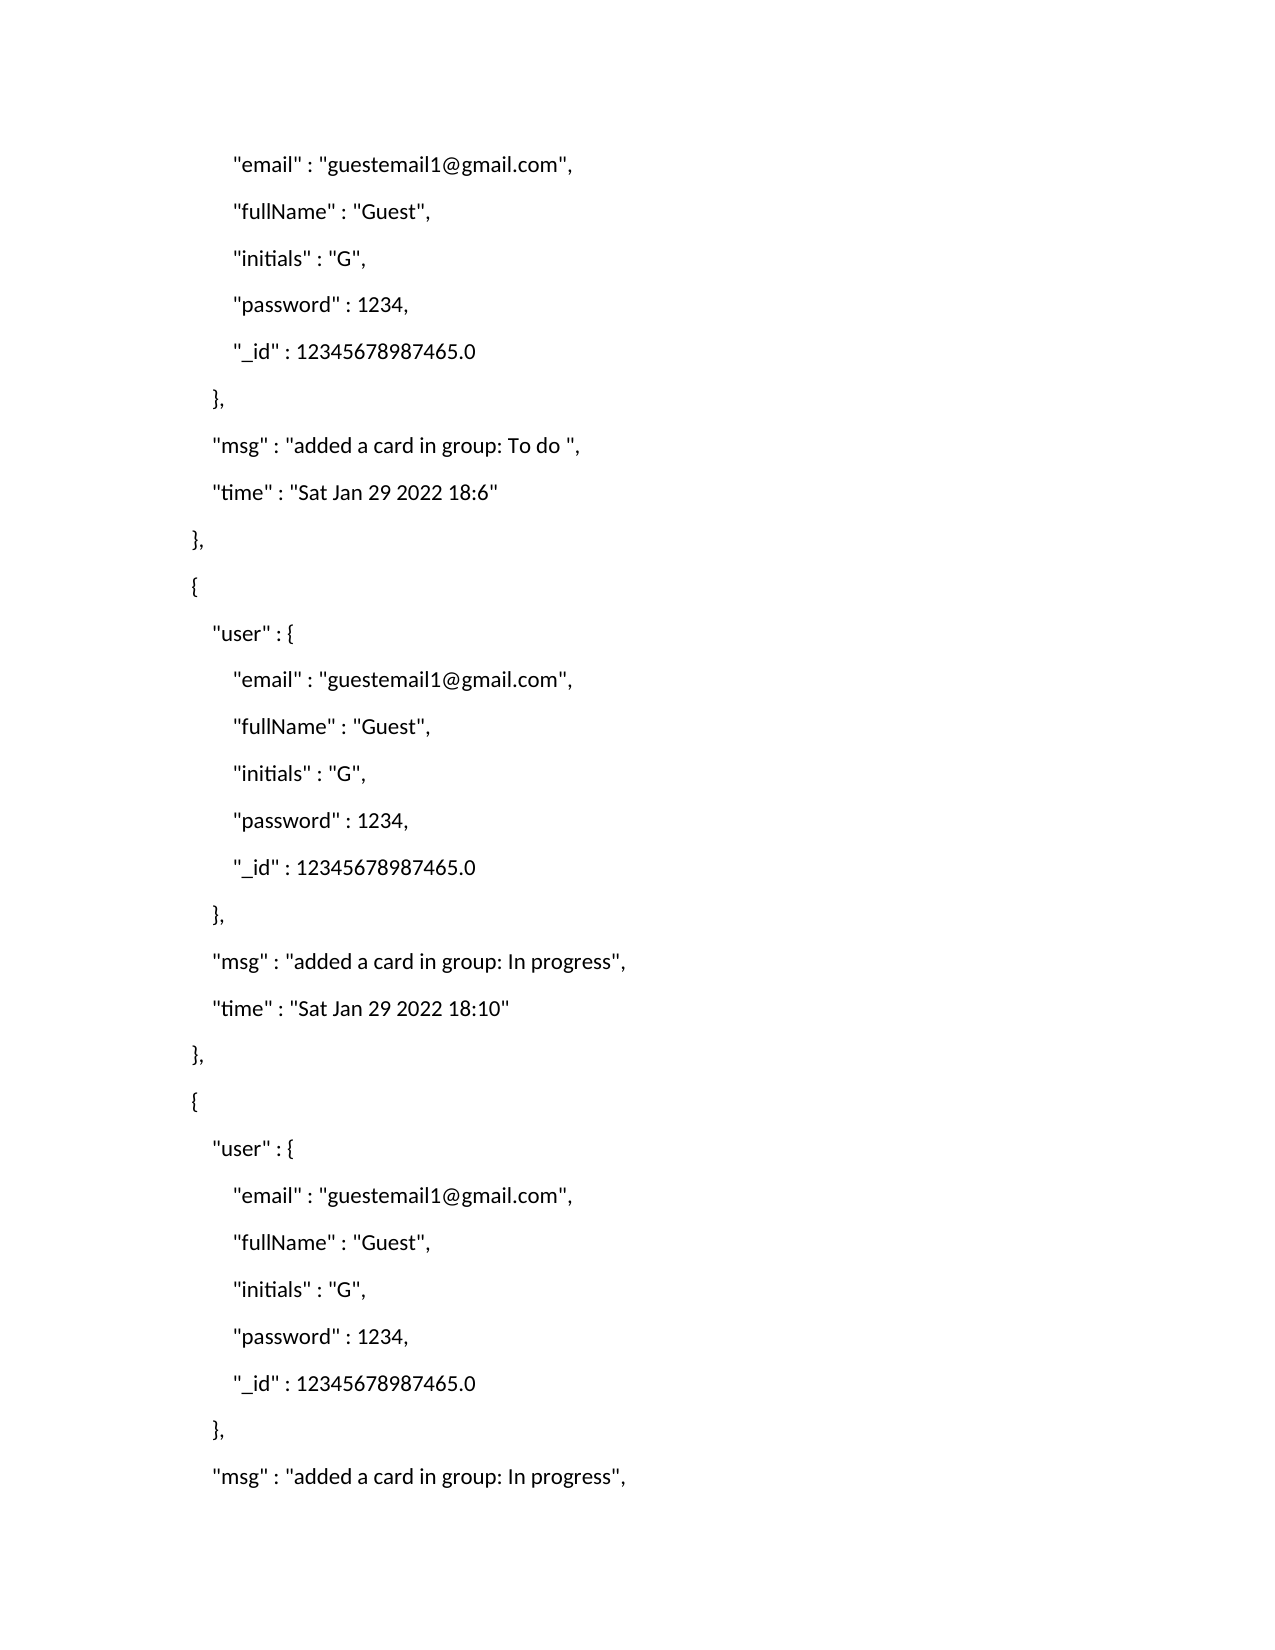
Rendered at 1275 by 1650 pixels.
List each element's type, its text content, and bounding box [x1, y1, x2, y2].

text "_id" : 12345678987465.0 [150, 853, 1125, 881]
text "fullName" : "Guest", [150, 712, 1125, 741]
text "_id" : 12345678987465.0 [150, 337, 1125, 366]
text { [150, 572, 1125, 600]
text "initials" : "G", [150, 1275, 1125, 1303]
text "email" : "guestemail1@gmail.com", [150, 666, 1125, 694]
text "fullName" : "Guest", [150, 1228, 1125, 1256]
text "initials" : "G", [150, 759, 1125, 787]
text "user" : { [150, 1134, 1125, 1162]
text "msg" : "added a card in group: In progress", [150, 1462, 1125, 1491]
text "password" : 1234, [150, 806, 1125, 834]
text "password" : 1234, [150, 291, 1125, 319]
text "email" : "guestemail1@gmail.com", [150, 1181, 1125, 1209]
text "time" : "Sat Jan 29 2022 18:6" [150, 478, 1125, 506]
text "fullName" : "Guest", [150, 197, 1125, 225]
text "_id" : 12345678987465.0 [150, 1369, 1125, 1397]
text "time" : "Sat Jan 29 2022 18:10" [150, 994, 1125, 1022]
text "initials" : "G", [150, 244, 1125, 272]
text }, [150, 1041, 1125, 1069]
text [150, 431, 1125, 459]
text }, [150, 900, 1125, 928]
text "email" : "guestemail1@gmail.com", [150, 150, 1125, 178]
text }, [150, 384, 1125, 412]
text "user" : { [150, 619, 1125, 647]
text "password" : 1234, [150, 1322, 1125, 1350]
text "msg" : "added a card in group: In progress", [150, 947, 1125, 975]
text }, [150, 525, 1125, 553]
text }, [150, 1416, 1125, 1444]
text { [150, 1087, 1125, 1116]
